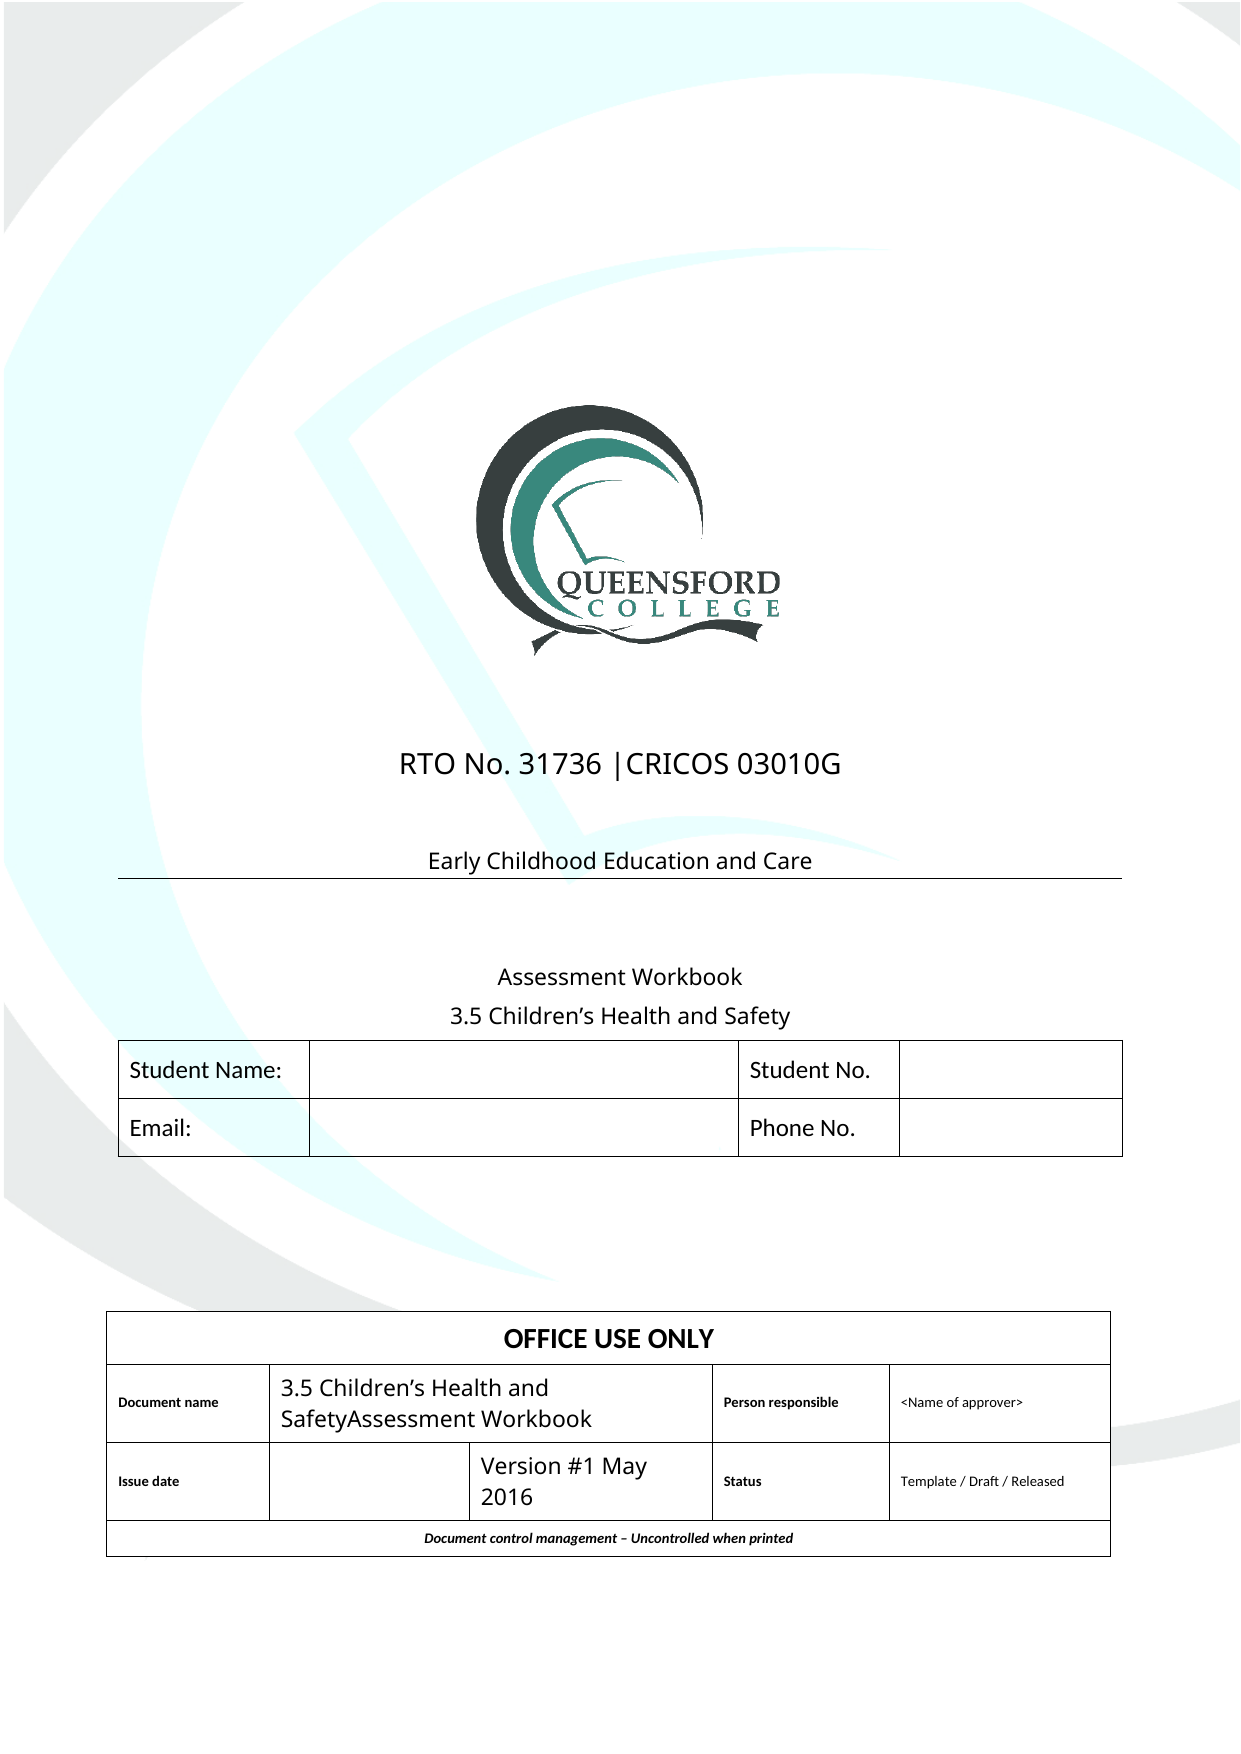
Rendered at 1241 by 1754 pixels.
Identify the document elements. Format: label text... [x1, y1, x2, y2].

table_cell Issue date [107, 1443, 269, 1520]
table_cell [900, 1099, 1122, 1156]
table_cell <Name of approver> [890, 1365, 1110, 1442]
table_header OFFICE USE ONLY [107, 1312, 1110, 1364]
table_cell Email: [119, 1099, 309, 1156]
table_cell [270, 1443, 469, 1520]
table_header Student No. [739, 1041, 899, 1098]
text RTO No. 31736 |CRICOS 03010G [118, 743, 1122, 783]
table_cell Phone No. [739, 1099, 899, 1156]
table_cell Document control management – Uncontrolled when printed [107, 1521, 1110, 1556]
table_cell Document name [107, 1365, 269, 1442]
table_cell [270, 1365, 712, 1442]
table_header Student Name: [119, 1041, 309, 1098]
table_cell Template / Draft / Released [890, 1443, 1110, 1520]
table_header [900, 1041, 1122, 1098]
table_cell [310, 1099, 738, 1156]
table_cell Person responsible [713, 1365, 889, 1442]
picture [460, 389, 780, 656]
table_cell Status [713, 1443, 889, 1520]
table_header [310, 1041, 738, 1098]
